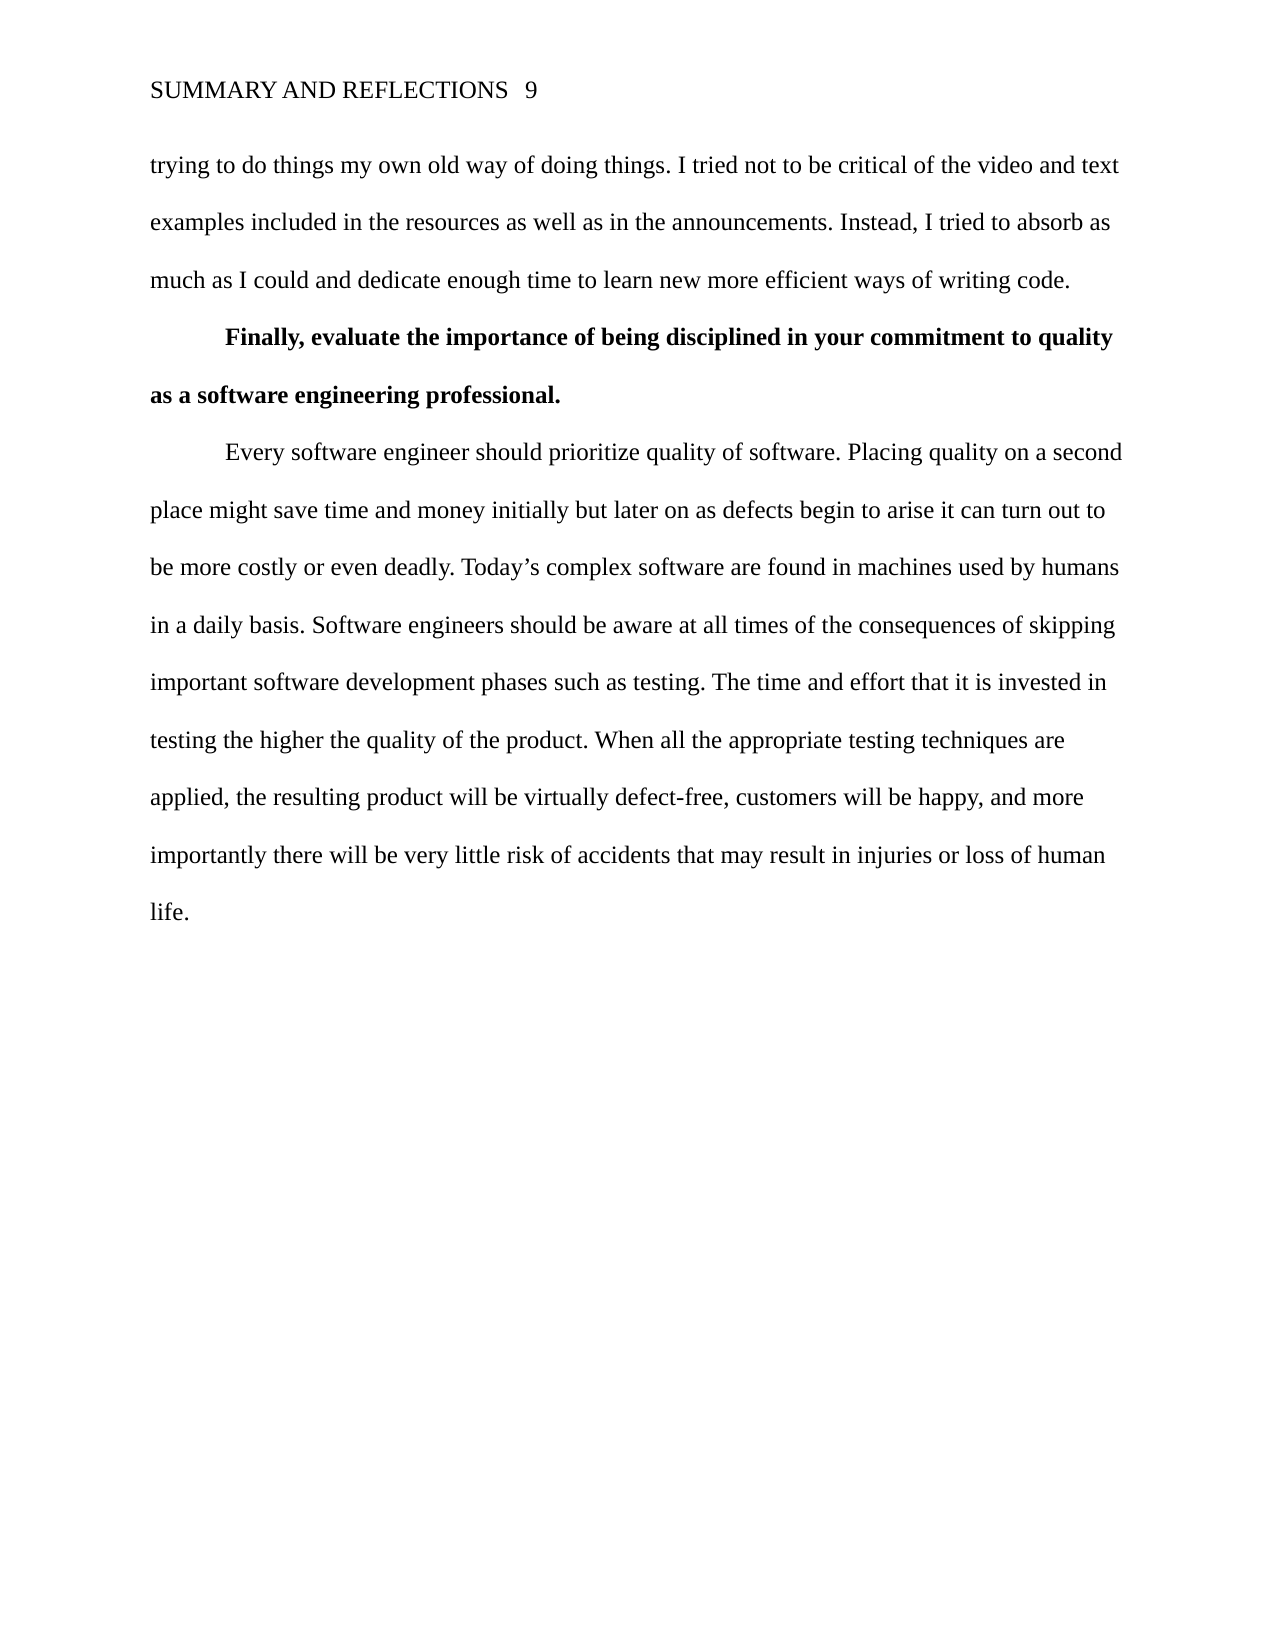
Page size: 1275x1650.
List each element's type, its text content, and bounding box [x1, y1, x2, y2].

text Every software engineer should prioritize quality of software. Placing quality on a second place might save time and money initially but later on as defects begin to arise it can turn out to be more costly or even deadly. Today’s complex software are found in machines used by humans in a daily basis. Software engineers should be aware at all times of the consequences of skipping important software development phases such as testing. The time and effort that it is invested in testing the higher the quality of the product. When all the appropriate testing techniques are applied, the resulting product will be virtually defect-free, customers will be happy, and more importantly there will be very little risk of accidents that may result in injuries or loss of human life. [150, 437, 1125, 926]
subtitle Finally, evaluate the importance of being disciplined in your commitment to quality as a software engineering professional. [150, 322, 1125, 409]
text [150, 150, 1125, 294]
